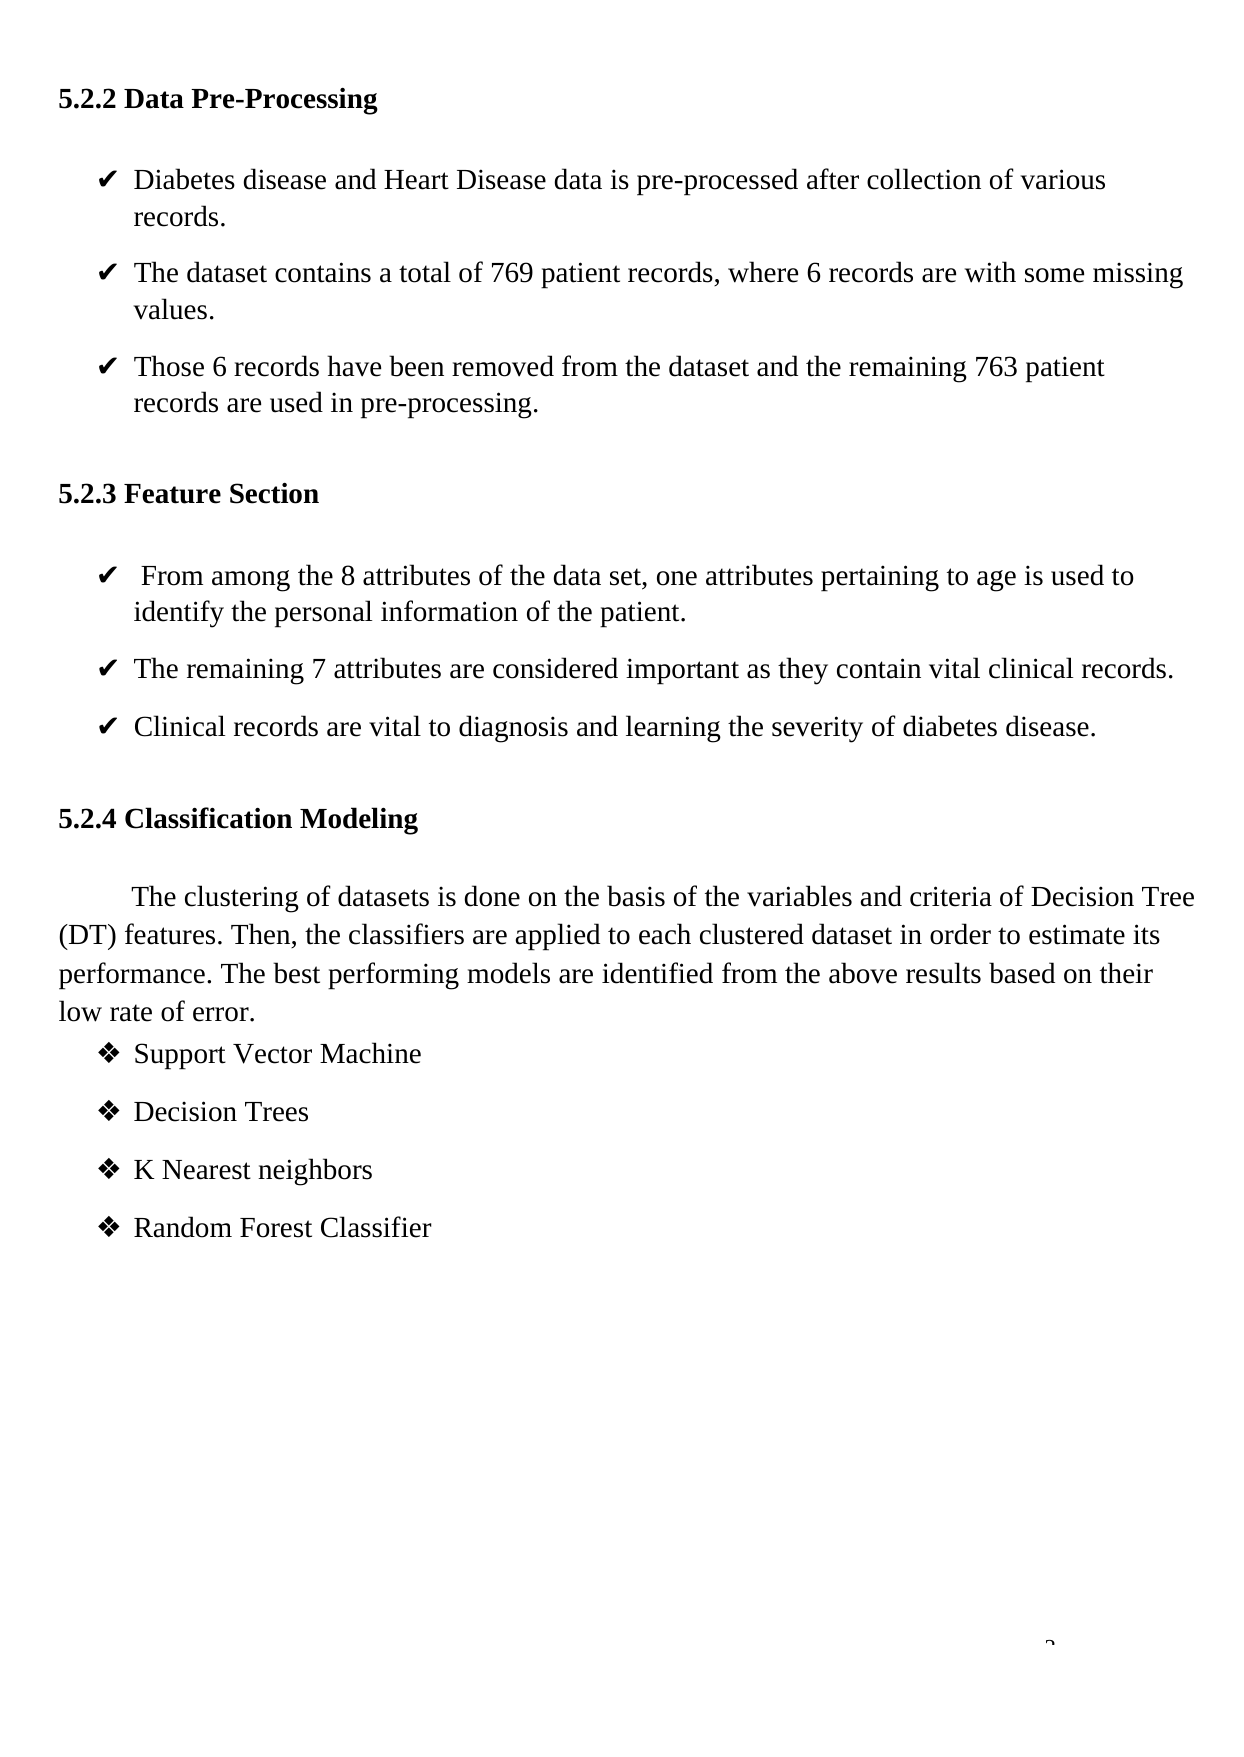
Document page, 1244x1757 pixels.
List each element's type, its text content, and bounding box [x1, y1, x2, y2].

text ✔ Clinical records are vital to diagnosis and learning the severity of diabetes disease. [96, 705, 1244, 745]
text ✔ The remaining 7 attributes are considered important as they contain vital clinical records. [96, 647, 1244, 687]
text ✔ Those 6 records have been removed from the dataset and the remaining 763 patient records are used in pre-processing. [96, 345, 1180, 419]
subtitle Feature Section [58, 476, 1244, 510]
list Random Forest Classifier [96, 1206, 1244, 1246]
text The clustering of datasets is done on the basis of the variables and criteria of Decision Tree (DT) features. Then, the classifiers are applied to each clustered dataset in order to estimate its performance. The best performing models are identified from the above results based on their low rate of error. [58, 879, 1196, 1028]
text ✔ The dataset contains a total of 769 patient records, where 6 records are with some missing values. [96, 252, 1244, 326]
text ✔ From among the 8 attributes of the data set, one attributes pertaining to age is used to identify the personal information of the patient. [96, 554, 1135, 628]
list Support Vector Machine [96, 1033, 1244, 1072]
list K Nearest neighbors [96, 1148, 1244, 1188]
subtitle Data Pre-Processing [58, 81, 1244, 115]
list Decision Trees [96, 1090, 1244, 1129]
text ✔ Diabetes disease and Heart Disease data is pre-processed after collection of various records. [96, 158, 1180, 233]
subtitle Classification Modeling [58, 801, 1244, 835]
